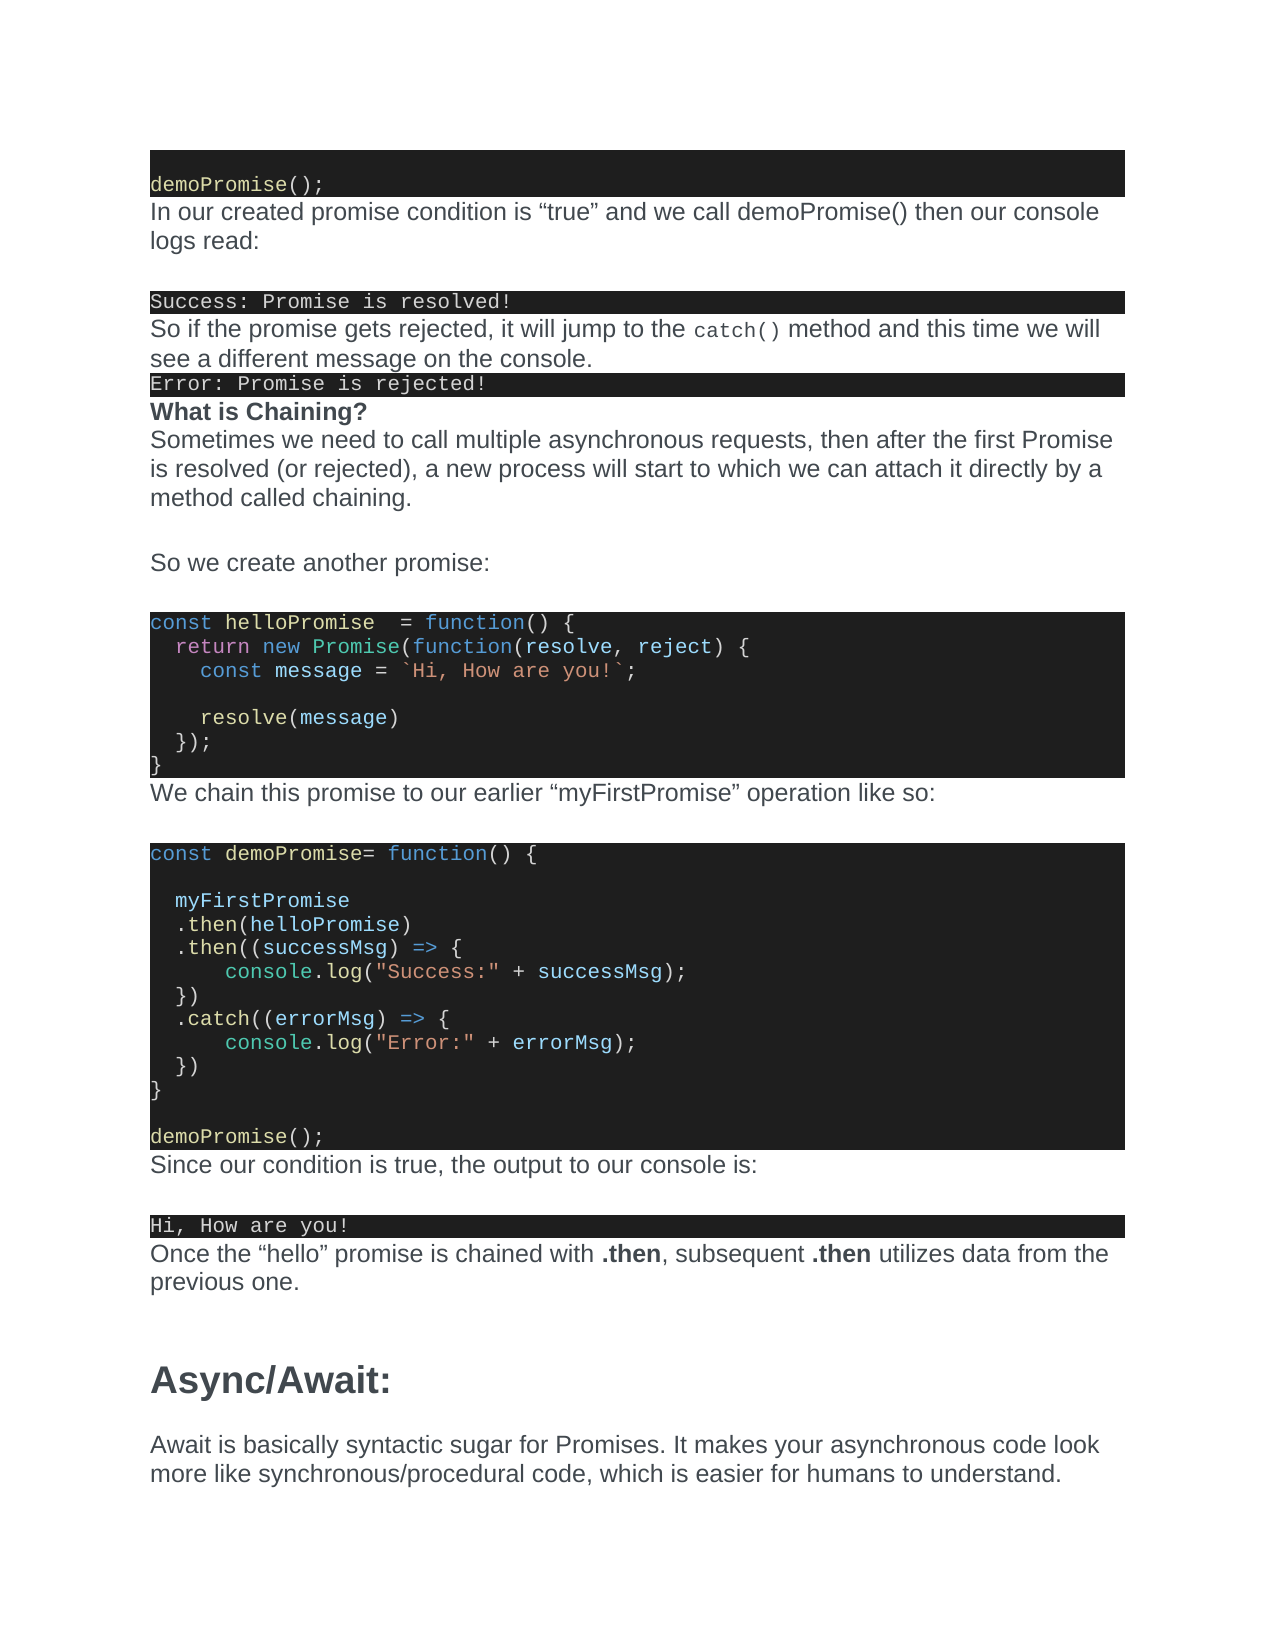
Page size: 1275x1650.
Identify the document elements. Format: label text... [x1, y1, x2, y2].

text }); [150, 731, 1125, 754]
text demoPromise(); [150, 174, 1125, 197]
text const message = `Hi, How are you!`; [150, 660, 1125, 683]
text console.log("Success:" + successMsg); [150, 961, 1125, 984]
text So if the promise gets rejected, it will jump to the catch() method and this time we will see a different message on the console. [150, 314, 1125, 373]
text Hi, How are you! [150, 1215, 1125, 1238]
text const helloPromise = function() { [150, 612, 1125, 636]
text demoPromise(); [150, 1126, 1125, 1150]
text const demoPromise= function() { [150, 843, 1125, 866]
text We chain this promise to our earlier “myFirstPromise” operation like so: [150, 778, 1125, 807]
text .catch((errorMsg) => { [150, 1008, 1125, 1032]
text .then((successMsg) => { [150, 937, 1125, 961]
text So we create another promise: [150, 548, 1125, 576]
text myFirstPromise [150, 890, 1125, 914]
text Async/Await: [150, 1354, 1125, 1402]
text console.log("Error:" + errorMsg); [150, 1032, 1125, 1056]
text In our created promise condition is “true” and we call demoPromise() then our console logs read: [150, 197, 1125, 255]
text } [150, 1079, 1125, 1103]
text Once the “hello” promise is chained with .then, subsequent .then utilizes data from the previous one. [150, 1238, 1125, 1296]
text } [150, 754, 1125, 778]
text Success: Promise is resolved! [150, 291, 1125, 314]
text Error: Promise is rejected! [150, 373, 1125, 397]
text Await is basically syntactic sugar for Promises. It makes your asynchronous code look more like synchronous/procedural code, which is easier for humans to understand. [150, 1430, 1125, 1488]
text Since our condition is true, the output to our console is: [150, 1150, 1125, 1179]
text .then(helloPromise) [150, 914, 1125, 937]
text resolve(message) [150, 707, 1125, 731]
text }) [150, 1056, 1125, 1079]
text return new Promise(function(resolve, reject) { [150, 636, 1125, 660]
text }) [150, 984, 1125, 1008]
text What is Chaining? [150, 397, 1125, 425]
text Sometimes we need to call multiple asynchronous requests, then after the first Promise is resolved (or rejected), a new process will start to which we can attach it directly by a method called chaining. [150, 425, 1125, 512]
